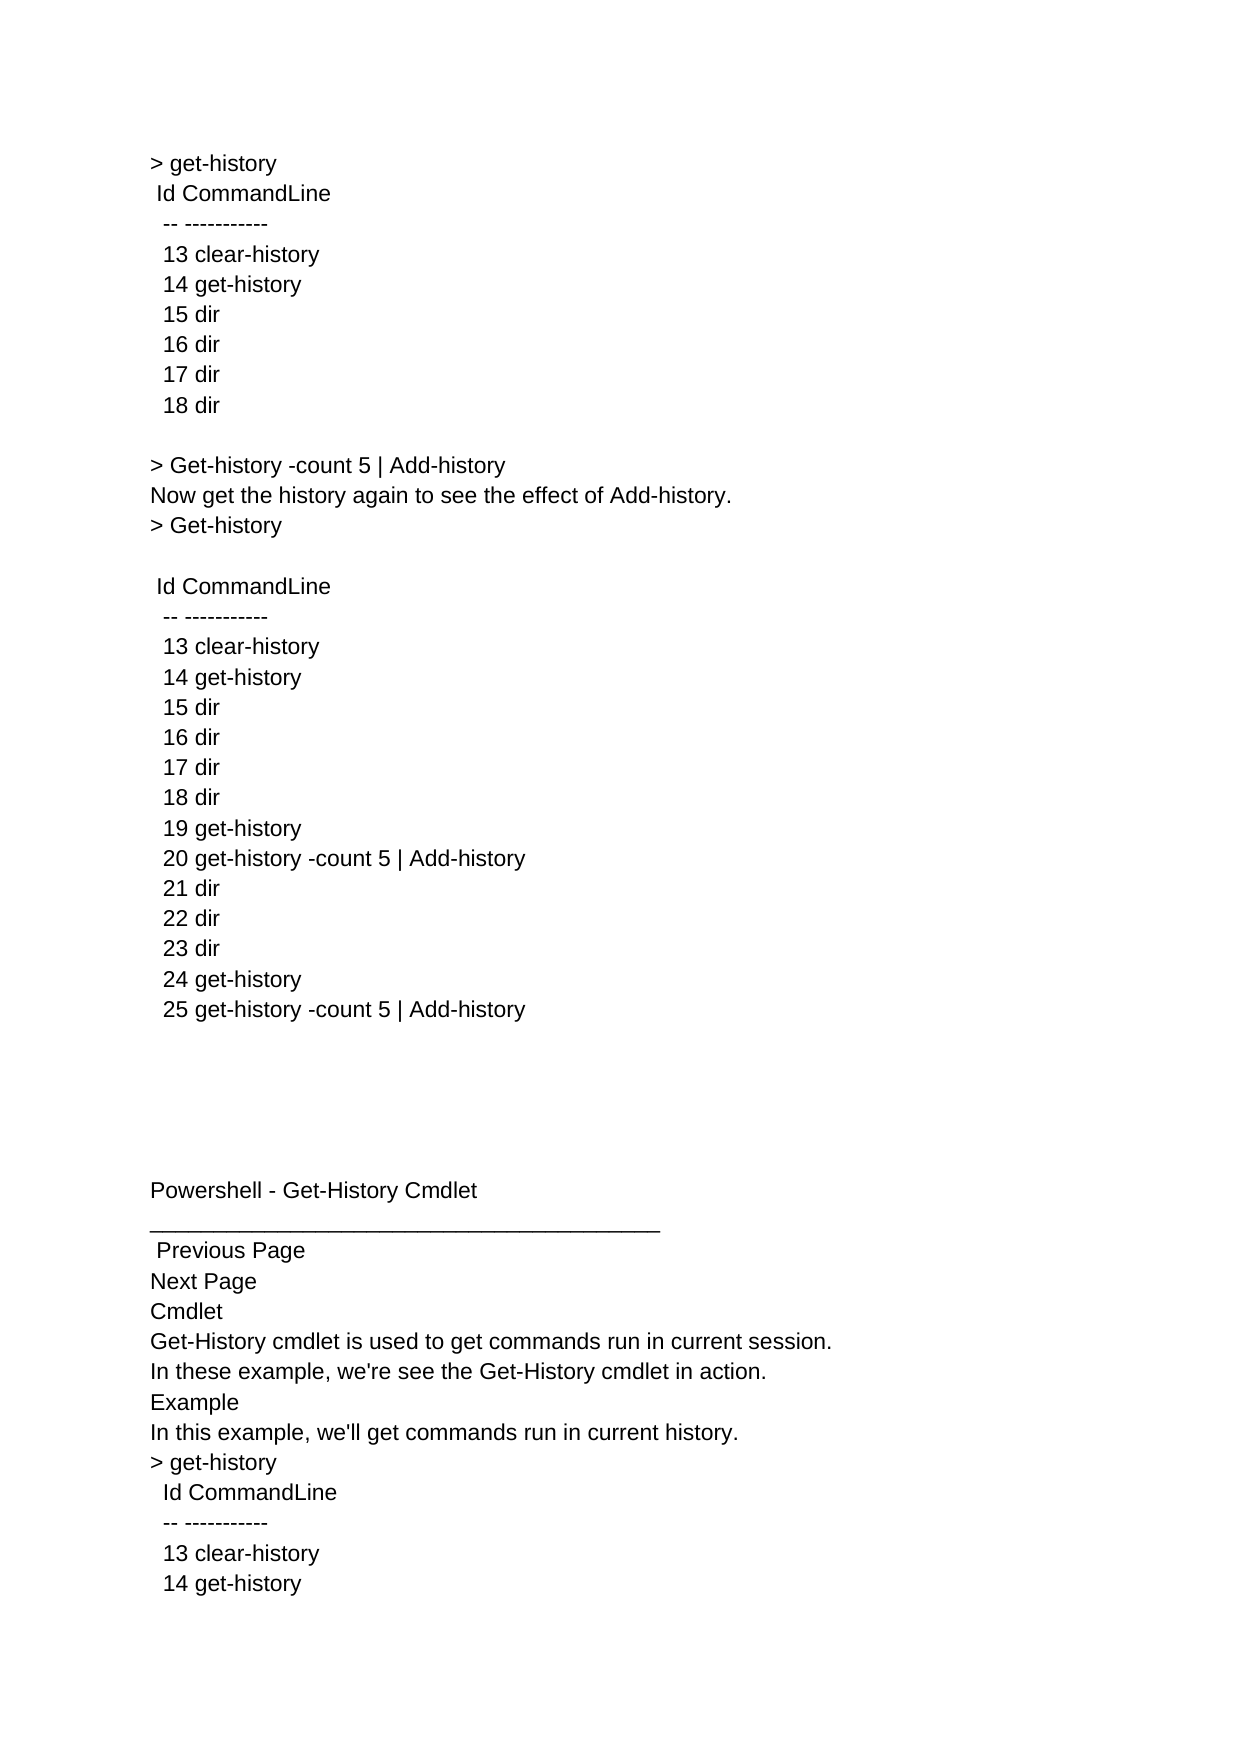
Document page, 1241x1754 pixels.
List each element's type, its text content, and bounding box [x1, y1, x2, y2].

text > Get-history -count 5 | Add-history [150, 452, 1090, 478]
text Example [150, 1388, 1090, 1415]
text 14 get-history [150, 1570, 1090, 1596]
text 19 get-history [150, 814, 1090, 841]
text 14 get-history [150, 663, 1090, 690]
text Id CommandLine [150, 573, 1090, 599]
text 24 get-history [150, 966, 1090, 992]
text Powershell - Get-History Cmdlet [150, 1177, 1090, 1203]
text 16 dir [150, 331, 1090, 358]
text -- ----------- [150, 1509, 1090, 1536]
text 23 dir [150, 935, 1090, 962]
text 20 get-history -count 5 | Add-history [150, 845, 1090, 871]
text Next Page [150, 1268, 1090, 1294]
text In this example, we'll get commands run in current history. [150, 1419, 1090, 1445]
text 15 dir [150, 694, 1090, 720]
text 17 dir [150, 361, 1090, 388]
text 25 get-history -count 5 | Add-history [150, 996, 1090, 1022]
text 21 dir [150, 875, 1090, 901]
text 22 dir [150, 905, 1090, 932]
text 17 dir [150, 754, 1090, 781]
text -- ----------- [150, 603, 1090, 629]
text 18 dir [150, 392, 1090, 418]
text ________________________________________ [150, 1207, 1090, 1234]
text 14 get-history [150, 271, 1090, 297]
text -- ----------- [150, 210, 1090, 237]
text Id CommandLine [150, 180, 1090, 207]
text > Get-history [150, 512, 1090, 539]
text Now get the history again to see the effect of Add-history. [150, 482, 1090, 509]
text Previous Page [150, 1237, 1090, 1264]
text > get-history [150, 1449, 1090, 1475]
text > get-history [150, 150, 1090, 176]
text Cmdlet [150, 1298, 1090, 1324]
text 16 dir [150, 724, 1090, 750]
text 13 clear-history [150, 1539, 1090, 1566]
text 15 dir [150, 301, 1090, 327]
text 13 clear-history [150, 241, 1090, 267]
text 13 clear-history [150, 633, 1090, 660]
text Id CommandLine [150, 1479, 1090, 1506]
text In these example, we're see the Get-History cmdlet in action. [150, 1358, 1090, 1385]
text 18 dir [150, 784, 1090, 811]
text Get-History cmdlet is used to get commands run in current session. [150, 1328, 1090, 1354]
